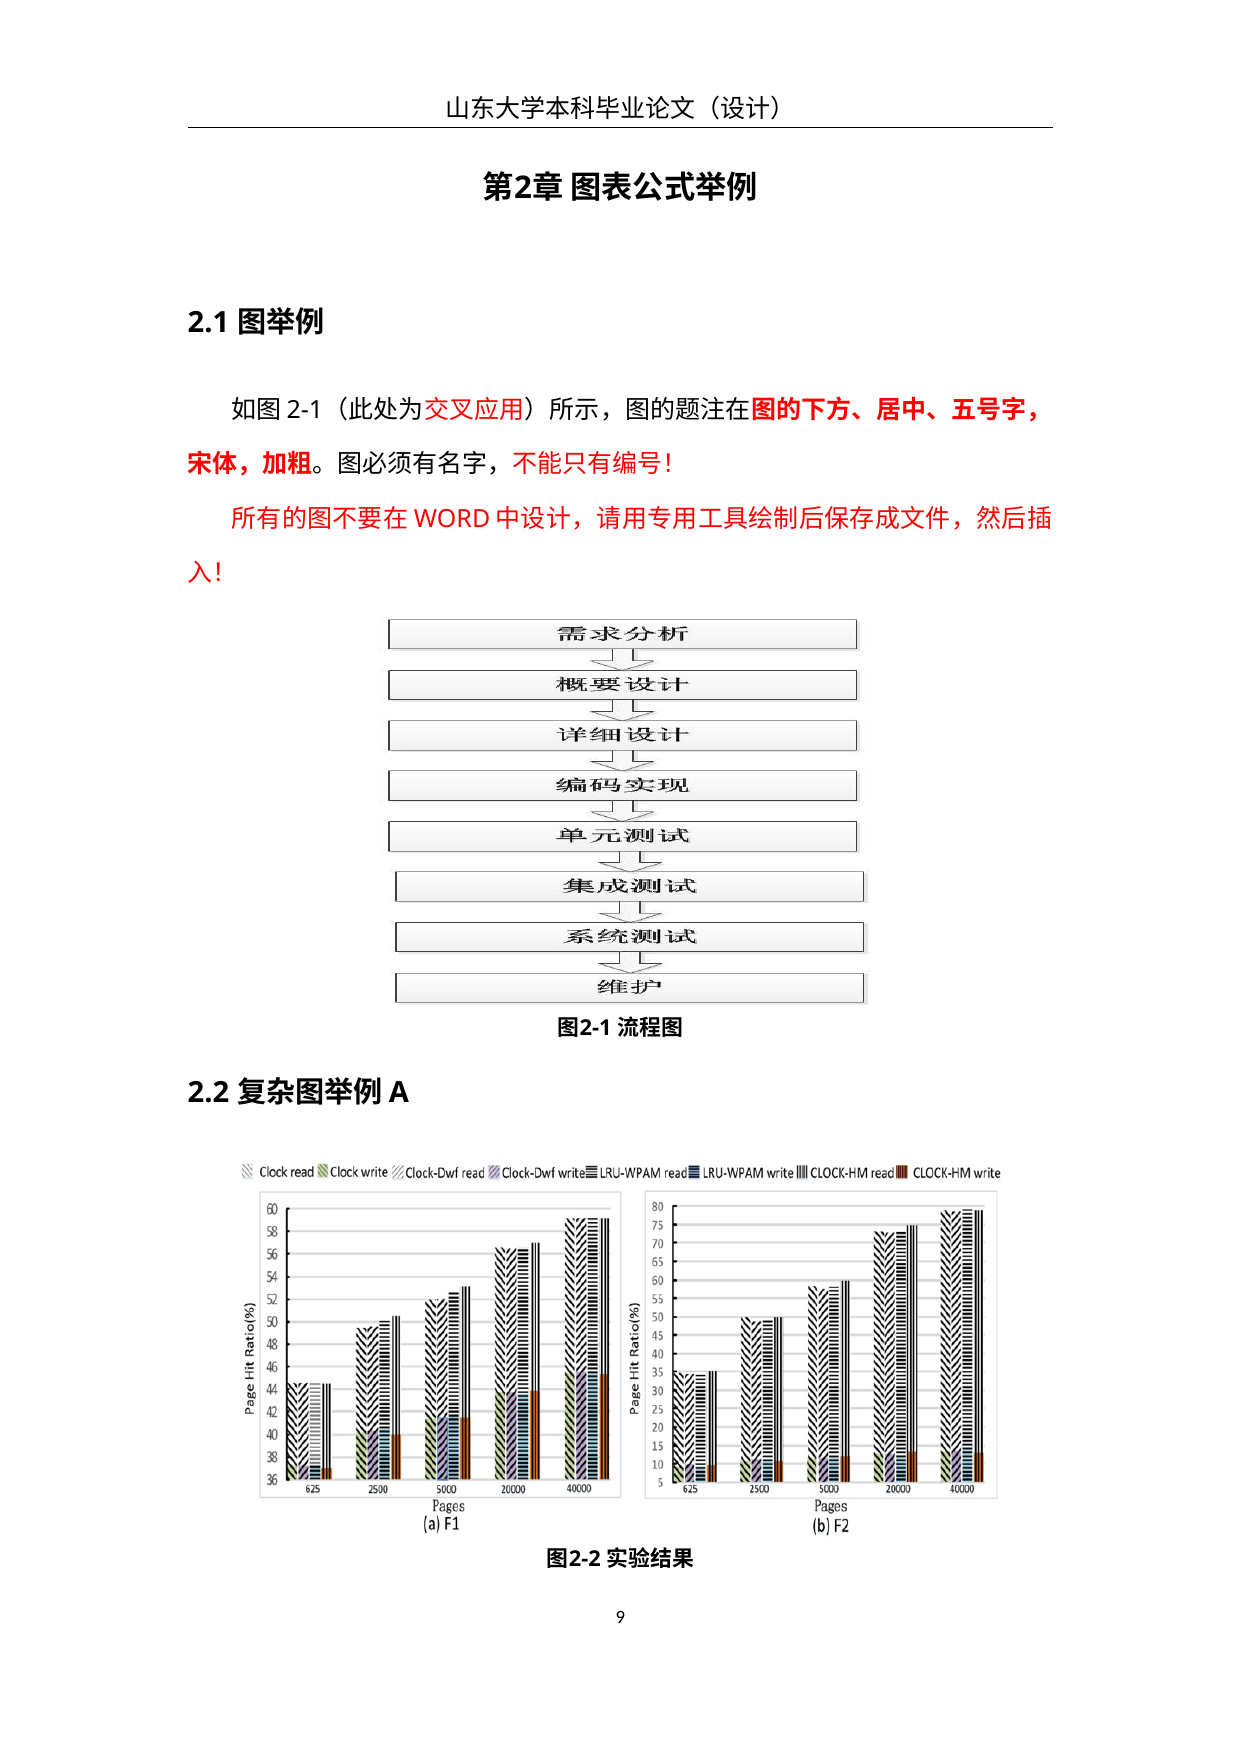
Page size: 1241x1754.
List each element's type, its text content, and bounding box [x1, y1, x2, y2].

text 所有的图不要在WORD中设计，请用专用工具绘制后保存成文件，然后插入！ [187, 498, 1053, 589]
text 如图2-1（此处为交叉应用）所示，图的题注在图的下方、居中、五号字，宋体，加粗。图必须有名字，不能只有编号！ [187, 389, 1053, 480]
subtitle 图举例 [187, 299, 1053, 341]
picture [303, 607, 937, 1011]
subtitle 图表公式举例 [187, 162, 1053, 208]
picture [236, 1159, 1004, 1541]
text 图2-1 流程图 [187, 1010, 1053, 1042]
text 图2-2 实验结果 [187, 1541, 1053, 1573]
subtitle 复杂图举例A [187, 1069, 1053, 1111]
